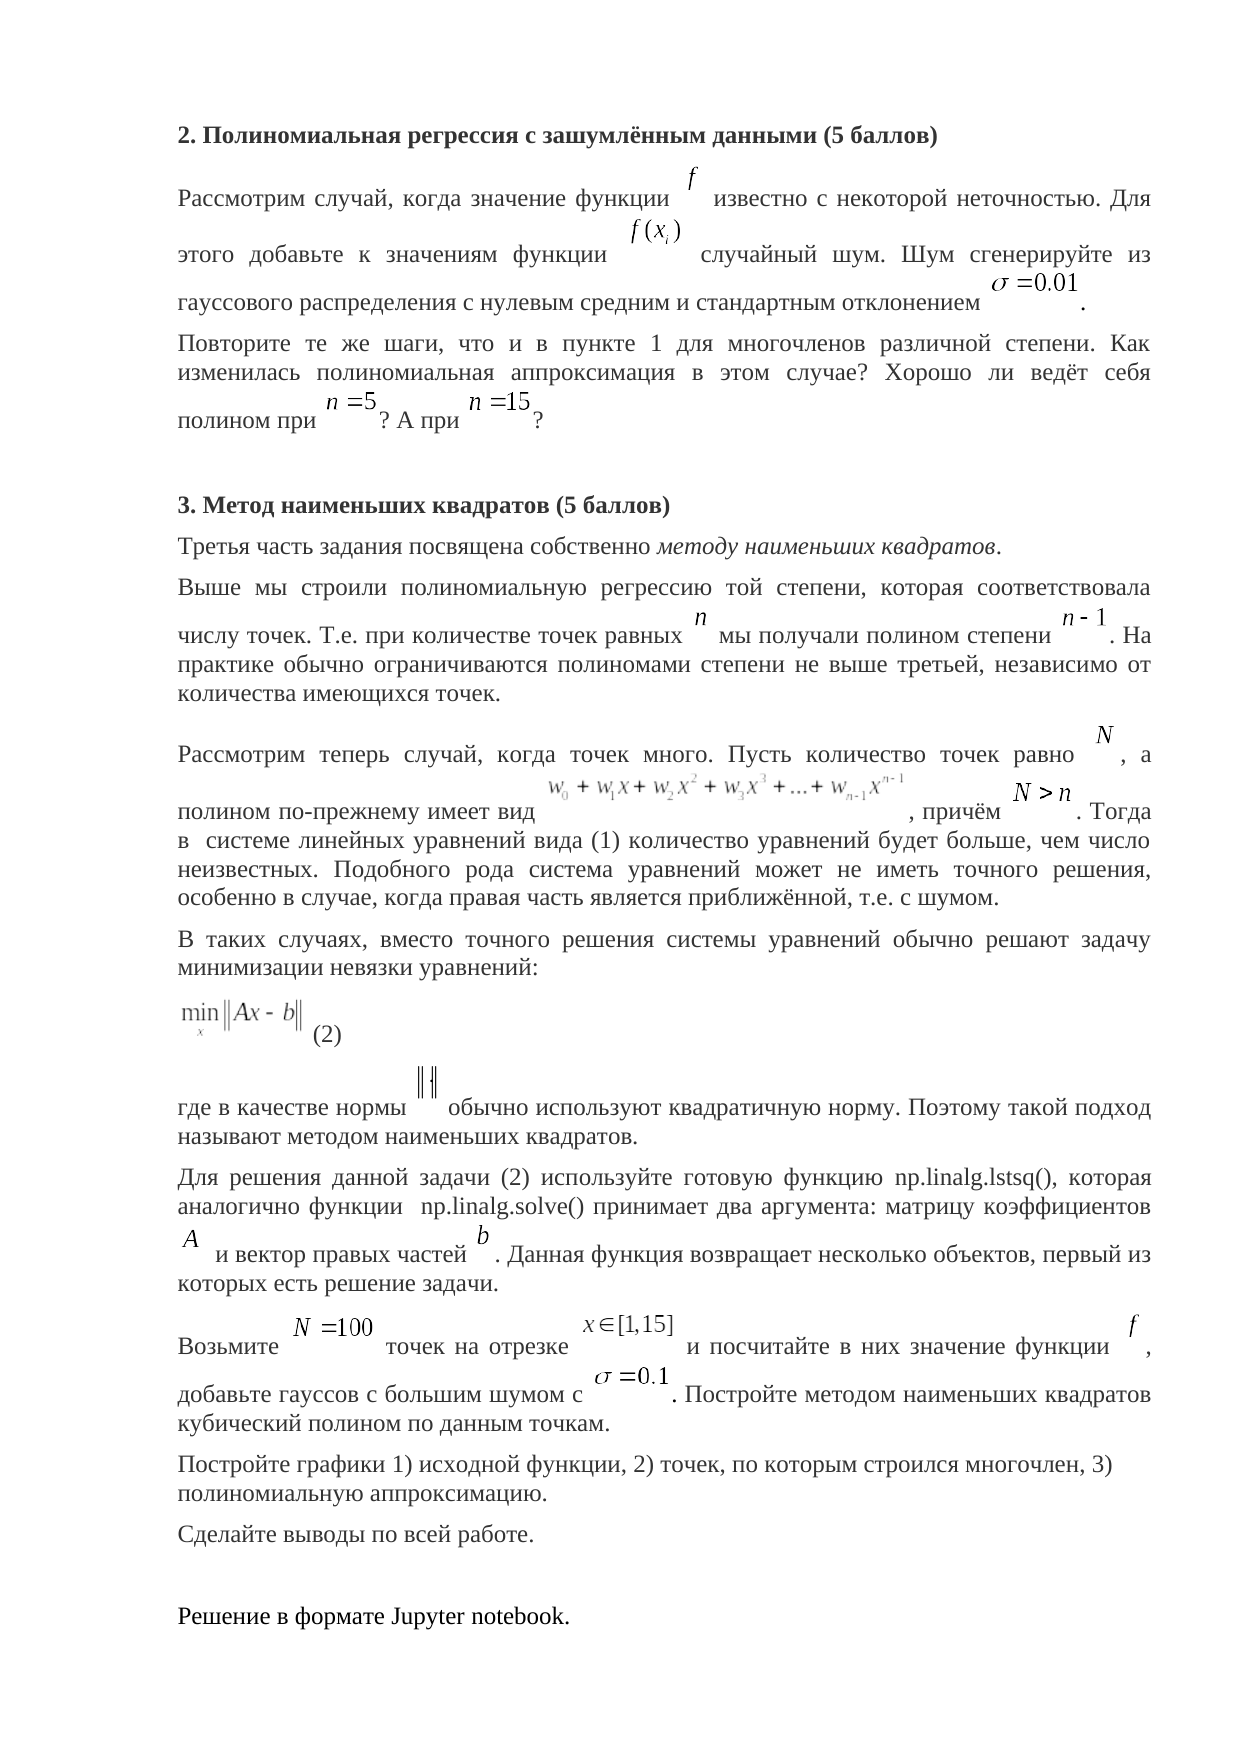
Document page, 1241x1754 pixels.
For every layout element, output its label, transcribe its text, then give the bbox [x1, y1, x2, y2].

text Возьмите точек на отрезке и посчитайте в них значение функции , добавьте гауссов с большим шумом с . Постройте методом наименьших квадратов кубический полином по данным точкам. [177, 1309, 1152, 1436]
text Решение в формате Jupyter notebook. [177, 1601, 1152, 1630]
text Третья часть задания посвящена собственно методу наименьших квадратов. [177, 531, 1152, 560]
text Для решения данной задачи (2) используйте готовую функцию np.linalg.lstsq(), которая аналогично функции np.linalg.solve() принимает два аргумента: матрицу коэффициентов и вектор правых частей . Данная функция возвращает несколько объектов, первый из которых есть решение задачи. [177, 1162, 1152, 1297]
text 3. Метод наименьших квадратов (5 баллов) [177, 487, 1152, 519]
text Сделайте выводы по всей работе. [177, 1519, 1152, 1548]
text Рассмотрим случай, когда значение функции известно с некоторой неточностью. Для этого добавьте к значениям функции случайный шум. Шум сгенерируйте из гауссового распределения с нулевым средним и стандартным отклонением . [177, 162, 1152, 316]
text 2. Полиномиальная регрессия с зашумлённым данными (5 баллов) [177, 118, 1152, 149]
text (2) [177, 994, 1152, 1048]
text Выше мы строили полиномиальную регрессию той степени, которая соответствовала числу точек. Т.е. при количестве точек равных мы получали полином степени . На практике обычно ограничиваются полиномами степени не выше третьей, независимо от количества имеющихся точек. [177, 572, 1152, 707]
text Рассмотрим теперь случай, когда точек много. Пусть количество точек равно , а полином по-прежнему имеет вид , причём . Тогда в системе линейных уравнений вида (1) количество уравнений будет больше, чем число неизвестных. Подобного рода система уравнений может не иметь точного решения, особенно в случае, когда правая часть является приближённой, т.е. с шумом. [177, 719, 1152, 911]
text В таких случаях, вместо точного решения системы уравнений обычно решают задачу минимизации невязки уравнений: [177, 924, 1152, 981]
text где в качестве нормы обычно используют квадратичную норму. Поэтому такой подход называют методом наименьших квадратов. [177, 1061, 1152, 1150]
text Повторите те же шаги, что и в пункте 1 для многочленов различной степени. Как изменилась полиномиальная аппроксимация в этом случае? Хорошо ли ведёт себя полином при ? А при ? [177, 328, 1152, 434]
text Постройте графики 1) исходной функции, 2) точек, по которым строился многочлен, 3) полиномиальную аппроксимацию. [177, 1449, 1152, 1506]
